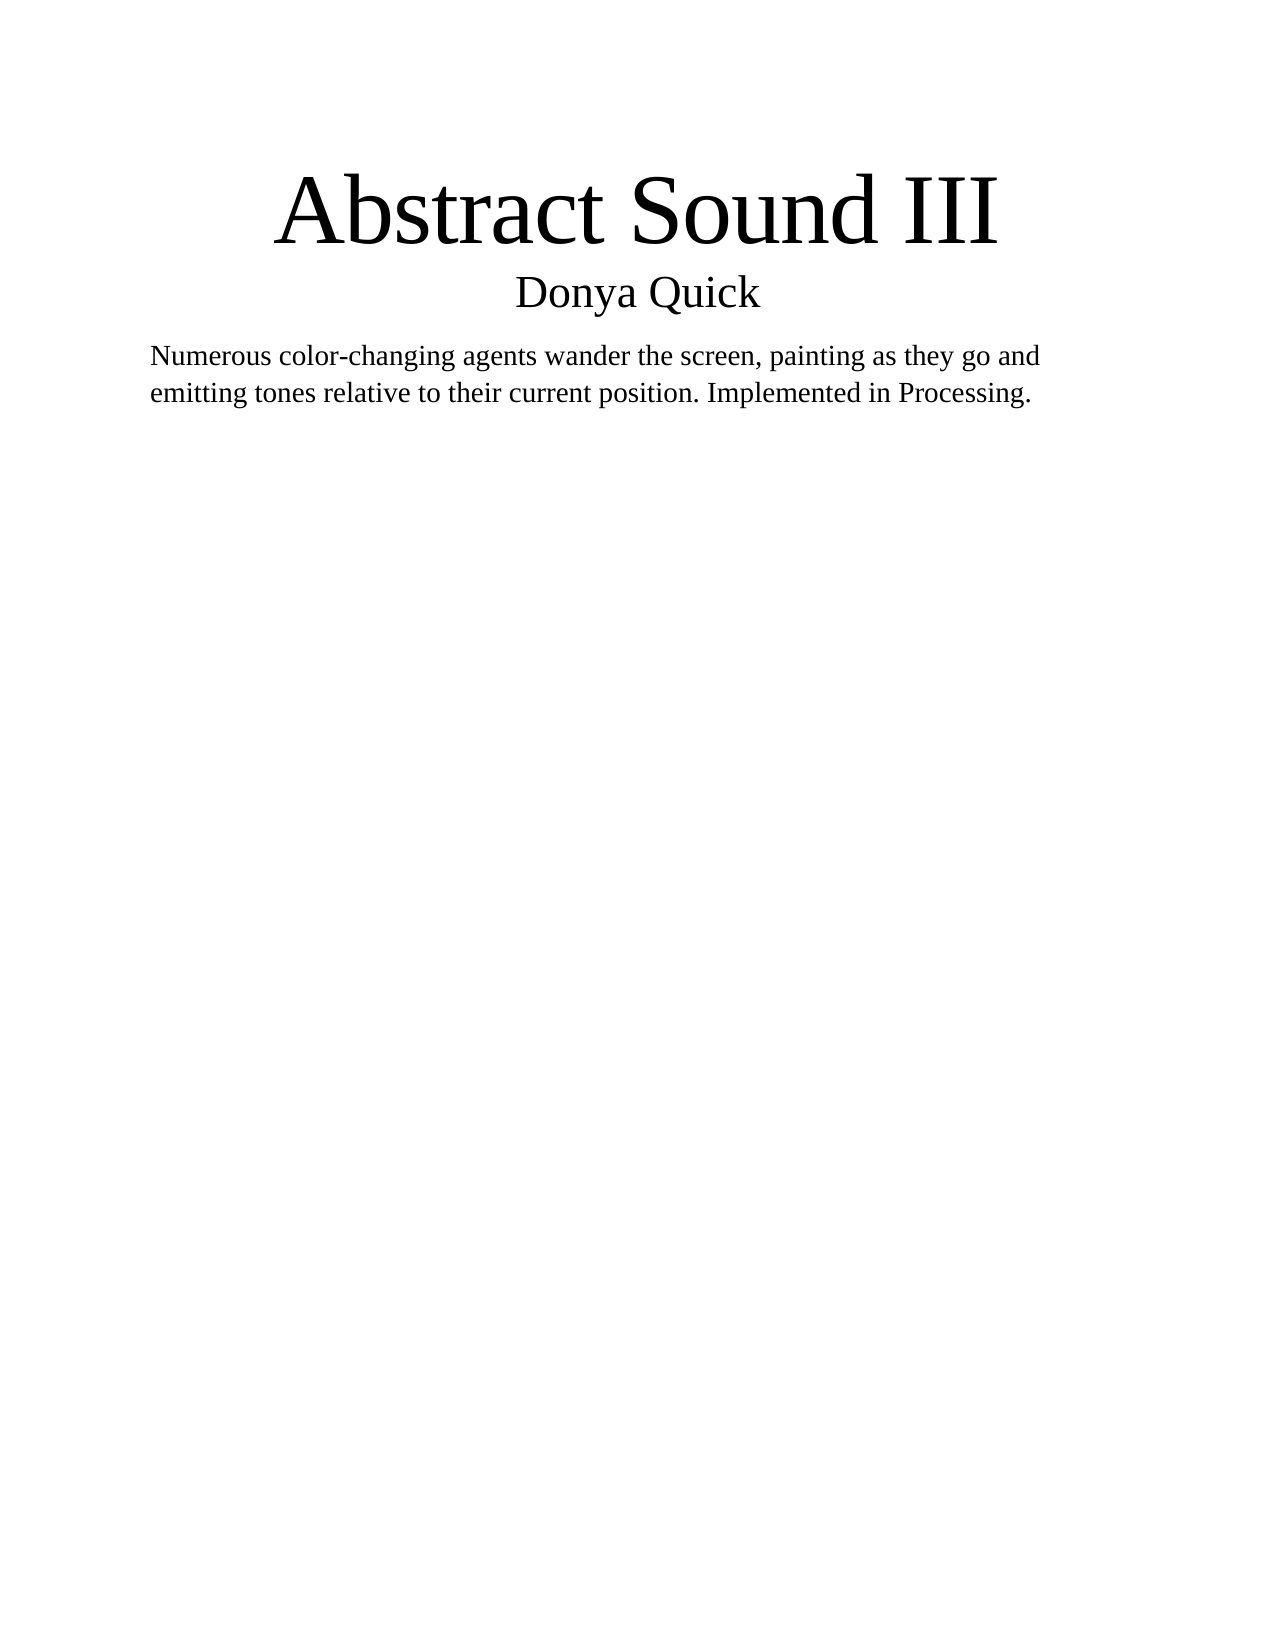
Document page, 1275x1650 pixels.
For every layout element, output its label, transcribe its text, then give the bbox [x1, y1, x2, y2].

text Numerous color-changing agents wander the screen, painting as they go and emitting tones relative to their current position. Implemented in Processing. [150, 338, 1125, 408]
title Abstract Sound III [150, 150, 1125, 265]
text Donya Quick [150, 265, 1125, 318]
